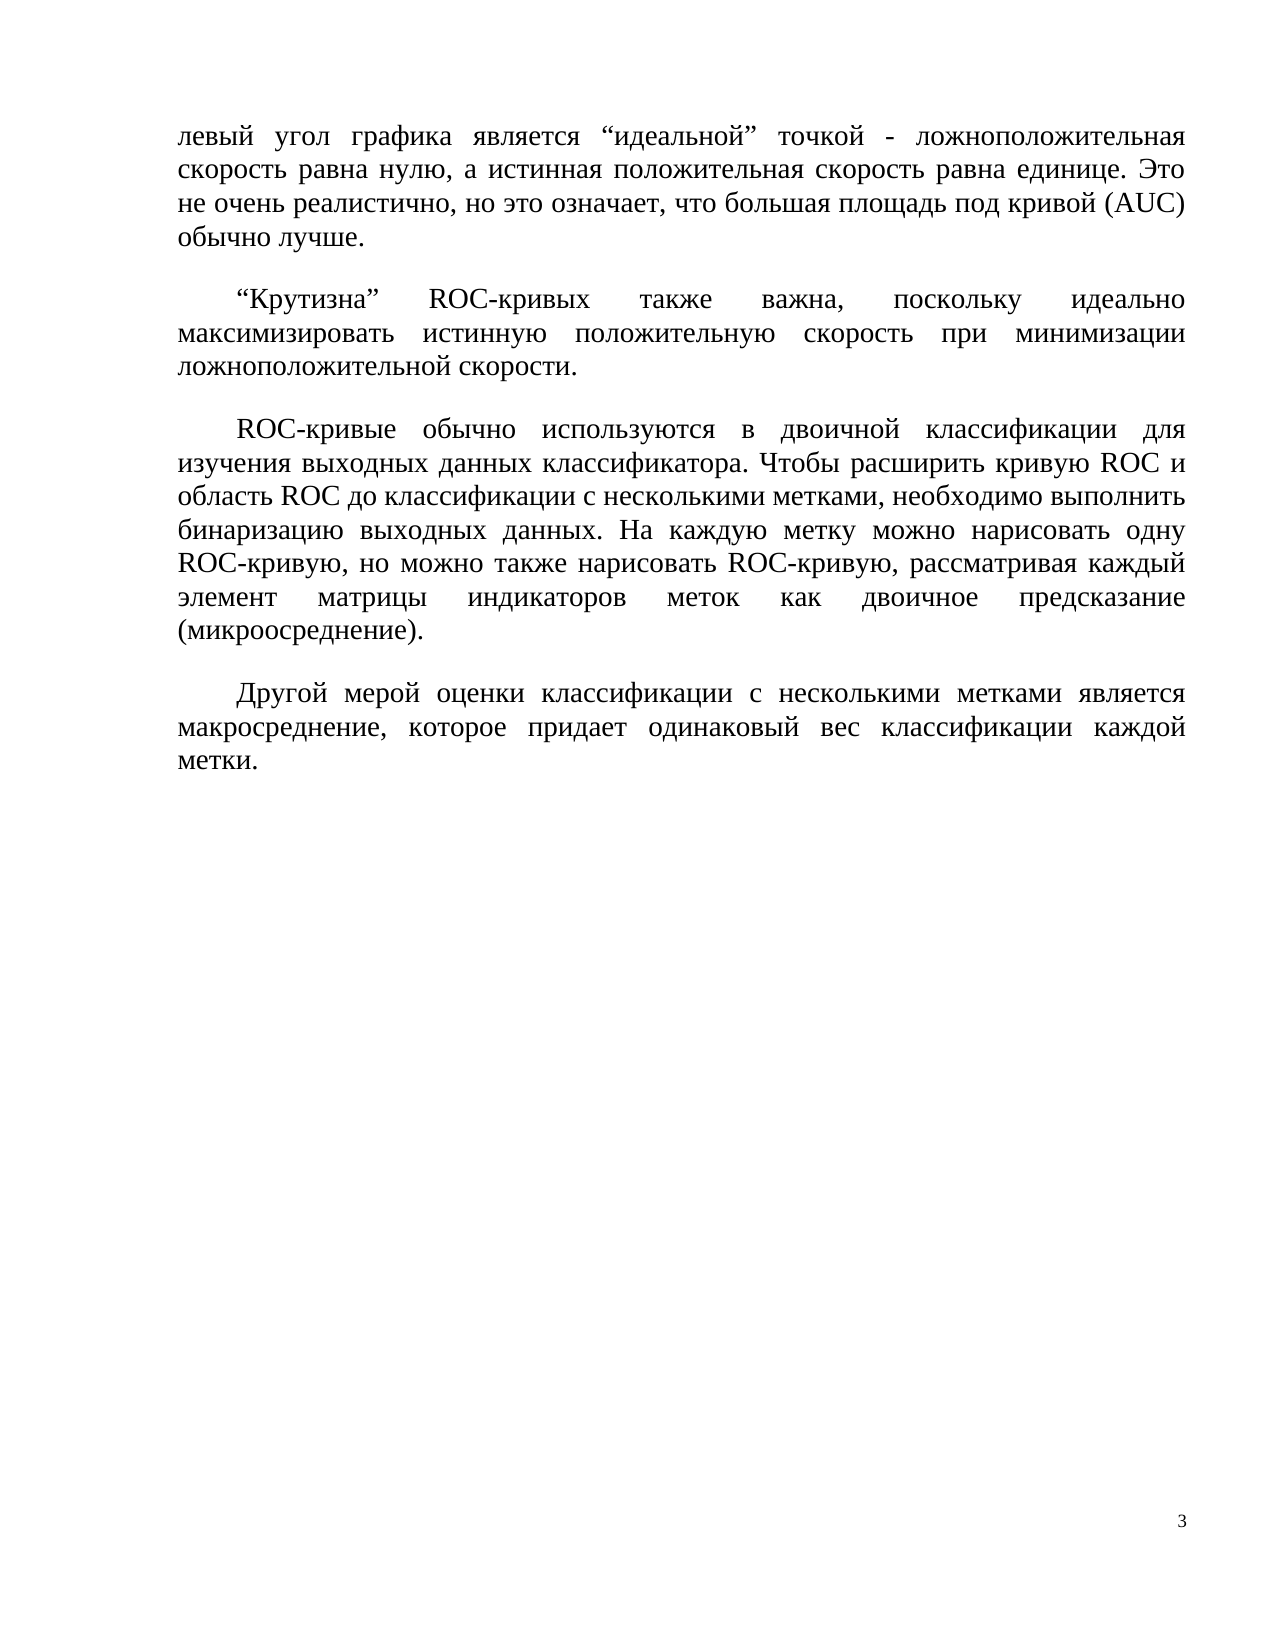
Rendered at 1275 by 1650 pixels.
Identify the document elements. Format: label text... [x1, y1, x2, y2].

text “Крутизна” ROC-кривых также важна, поскольку идеально максимизировать истинную положительную скорость при минимизации ложноположительной скорости. [177, 281, 1186, 382]
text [177, 118, 1186, 252]
text ROC-кривые обычно используются в двоичной классификации для изучения выходных данных классификатора. Чтобы расширить кривую ROC и область ROC до классификации с несколькими метками, необходимо выполнить бинаризацию выходных данных. На каждую метку можно нарисовать одну ROC-кривую, но можно также нарисовать ROC-кривую, рассматривая каждый элемент матрицы индикаторов меток как двоичное предсказание (микроосреднение). [177, 411, 1186, 646]
text Другой мерой оценки классификации с несколькими метками является макросреднение, которое придает одинаковый вес классификации каждой метки. [177, 675, 1186, 776]
